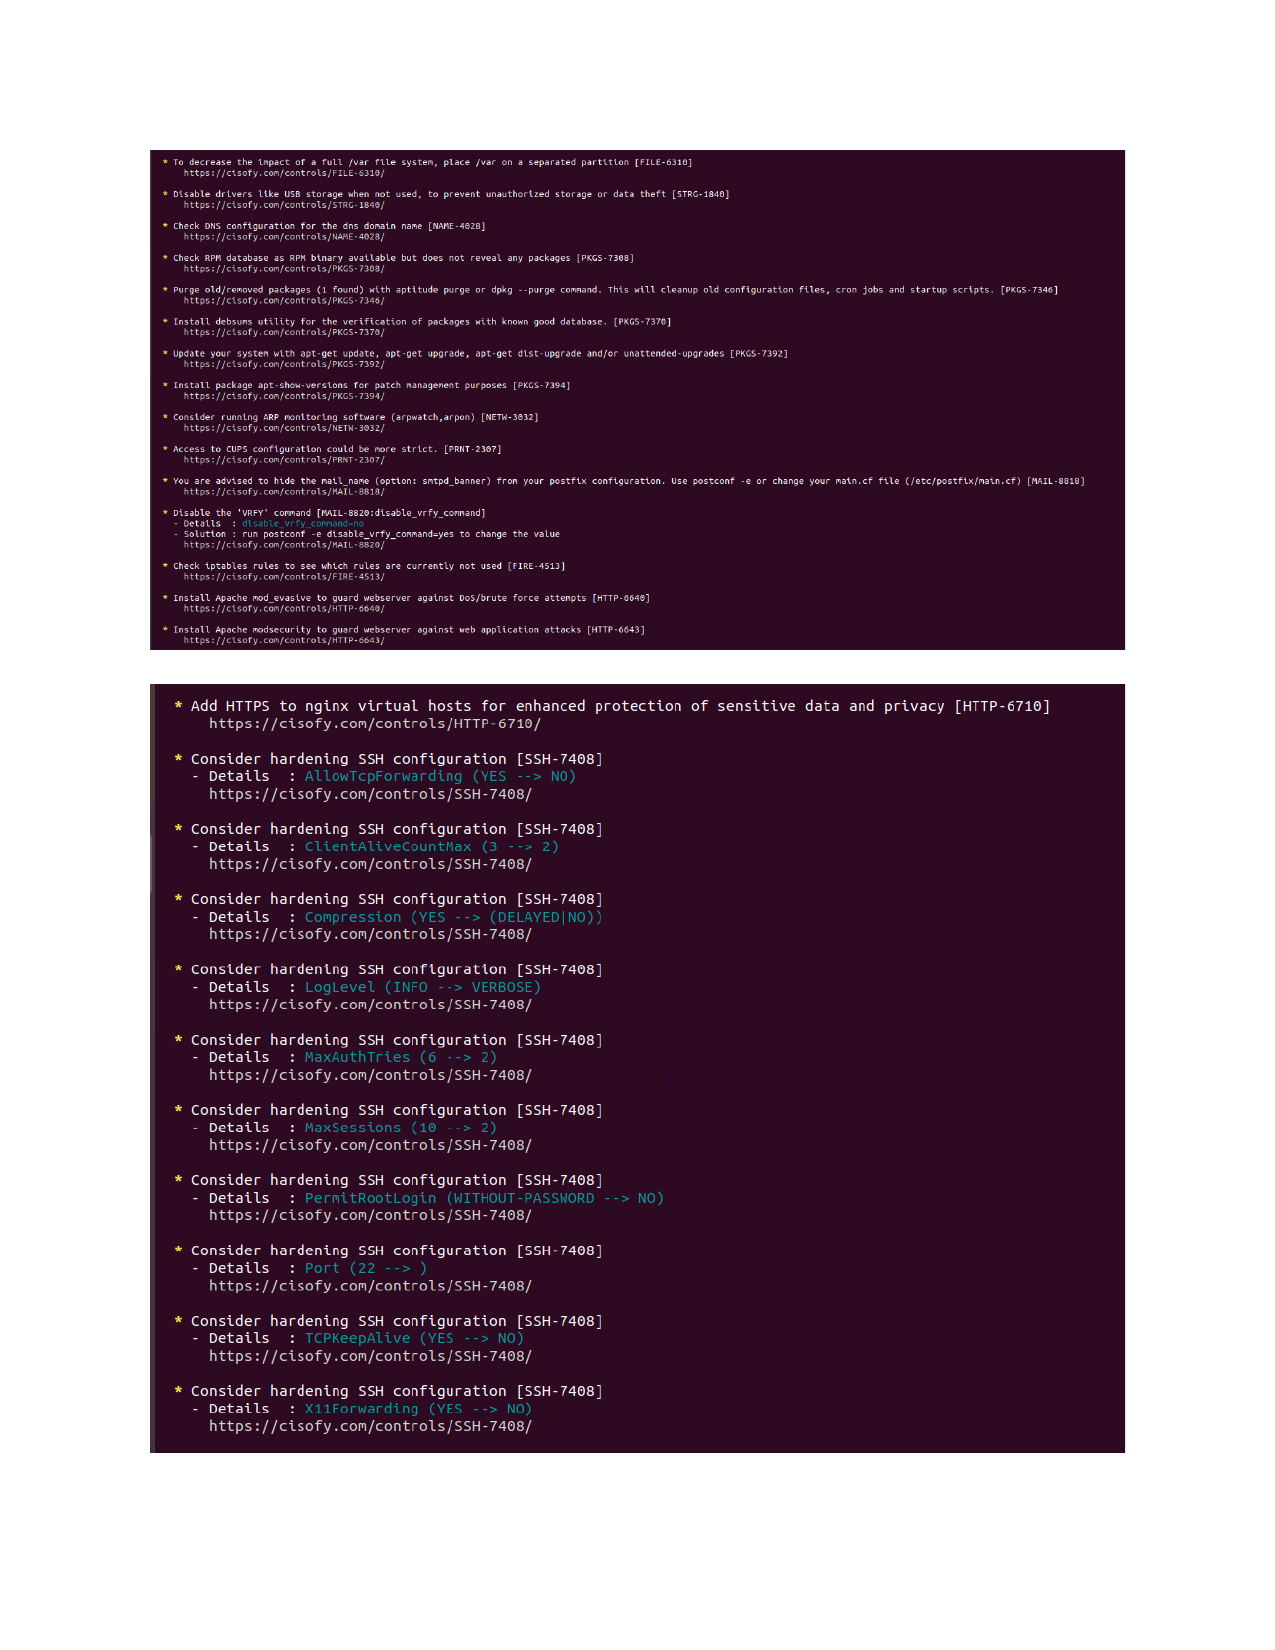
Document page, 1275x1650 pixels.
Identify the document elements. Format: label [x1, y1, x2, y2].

picture [150, 150, 1125, 650]
picture [150, 684, 1125, 1453]
